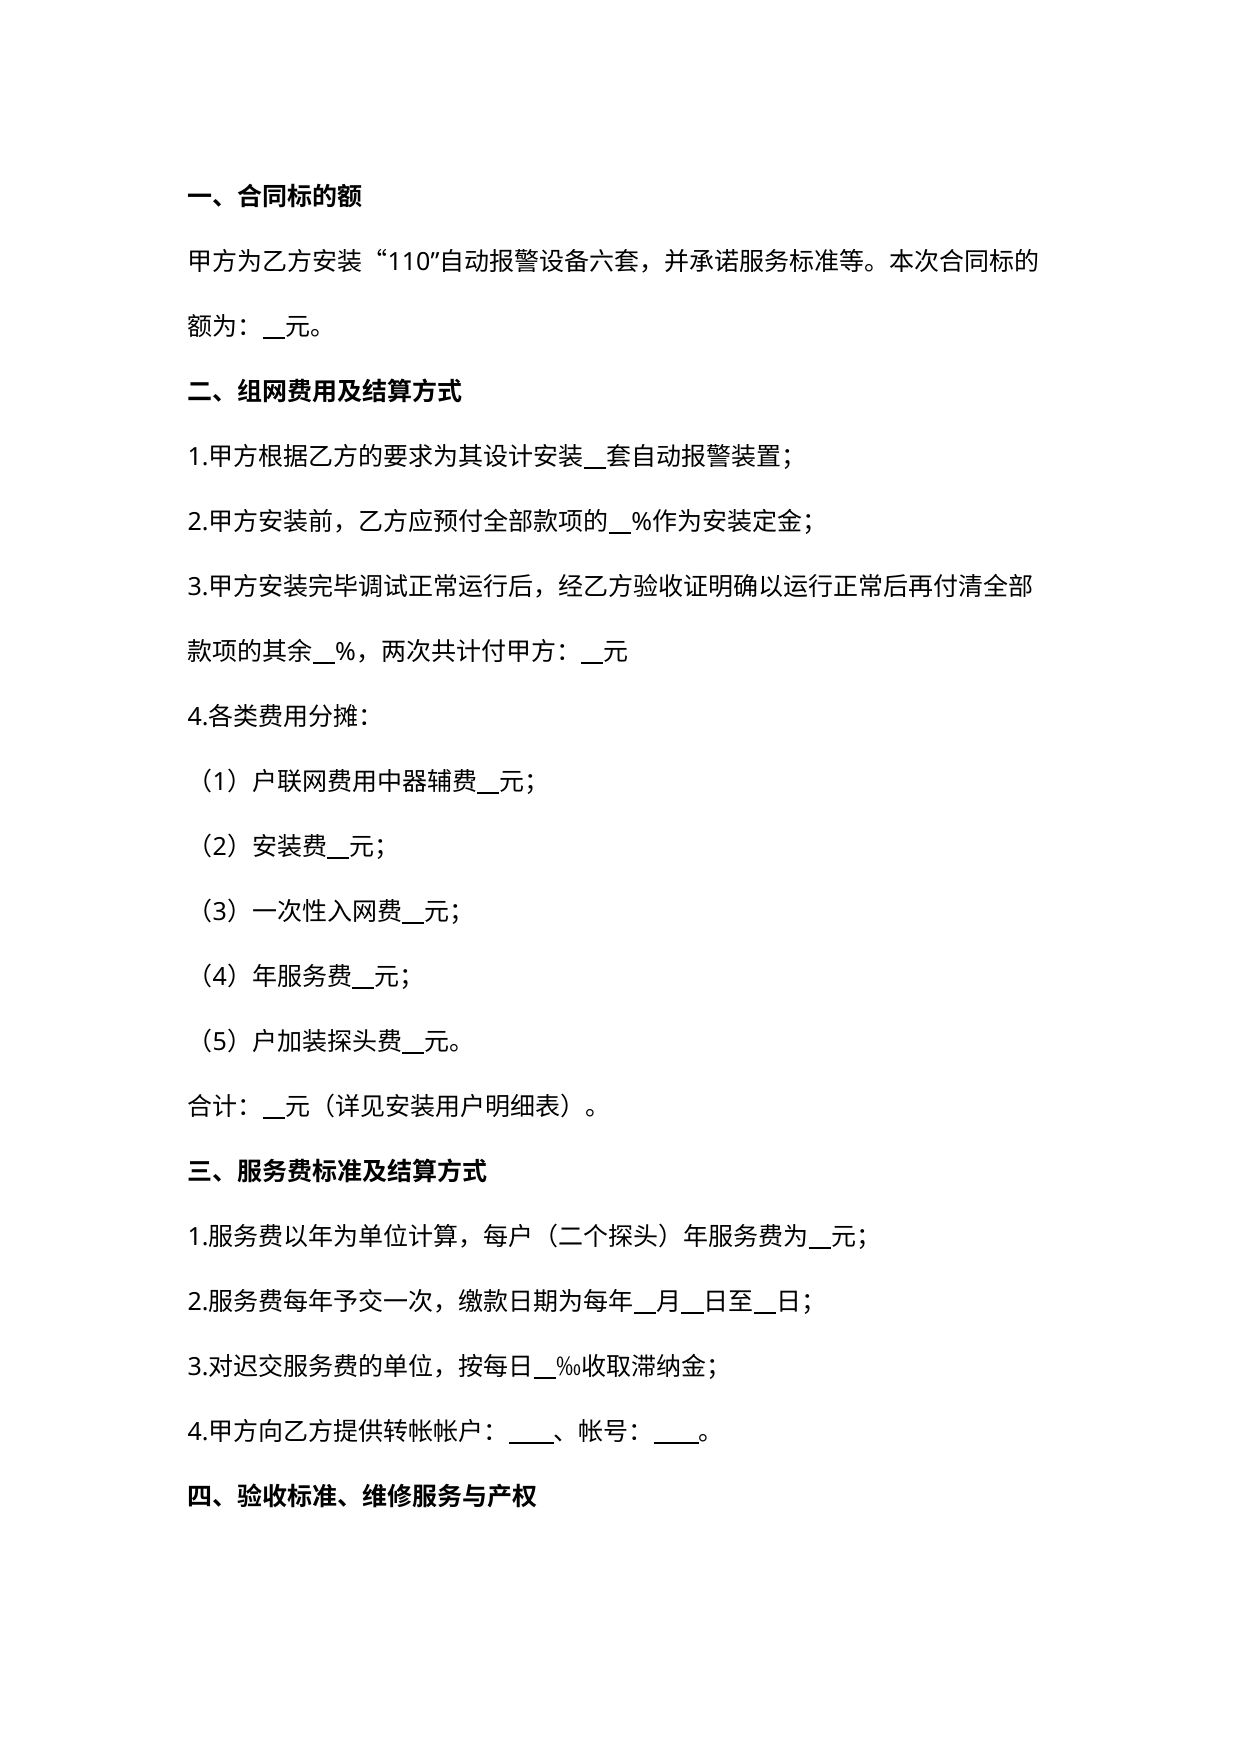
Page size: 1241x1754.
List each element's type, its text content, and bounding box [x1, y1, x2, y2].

subtitle 四、验收标准、维修服务与产权 [187, 1462, 1053, 1527]
text （1）户联网费用中器辅费 元； [187, 747, 1053, 812]
text （4）年服务费 元； [187, 942, 1053, 1007]
text 3.甲方安装完毕调试正常运行后，经乙方验收证明确以运行正常后再付清全部款项的其余 %，两次共计付甲方： 元 [187, 552, 1053, 682]
text 4.甲方向乙方提供转帐帐户： 、帐号： 。 [187, 1397, 1053, 1462]
subtitle 二、组网费用及结算方式 [187, 357, 1053, 422]
subtitle 三、服务费标准及结算方式 [187, 1137, 1053, 1202]
text 3.对迟交服务费的单位，按每日 ‰收取滞纳金； [187, 1332, 1053, 1397]
text 1.服务费以年为单位计算，每户（二个探头）年服务费为 元； [187, 1202, 1053, 1267]
text 4.各类费用分摊： [187, 682, 1053, 747]
text 2.甲方安装前，乙方应预付全部款项的 %作为安装定金； [187, 487, 1053, 552]
text 合计： 元（详见安装用户明细表）。 [187, 1072, 1053, 1137]
text 甲方为乙方安装“110”自动报警设备六套，并承诺服务标准等。本次合同标的额为： 元。 [187, 227, 1053, 357]
text （2）安装费 元； [187, 812, 1053, 877]
text （5）户加装探头费 元。 [187, 1007, 1053, 1072]
subtitle 一、合同标的额 [187, 162, 1053, 227]
text 1.甲方根据乙方的要求为其设计安装 套自动报警装置； [187, 422, 1053, 487]
text 2.服务费每年予交一次，缴款日期为每年 月 日至 日； [187, 1267, 1053, 1332]
text （3）一次性入网费 元； [187, 877, 1053, 942]
